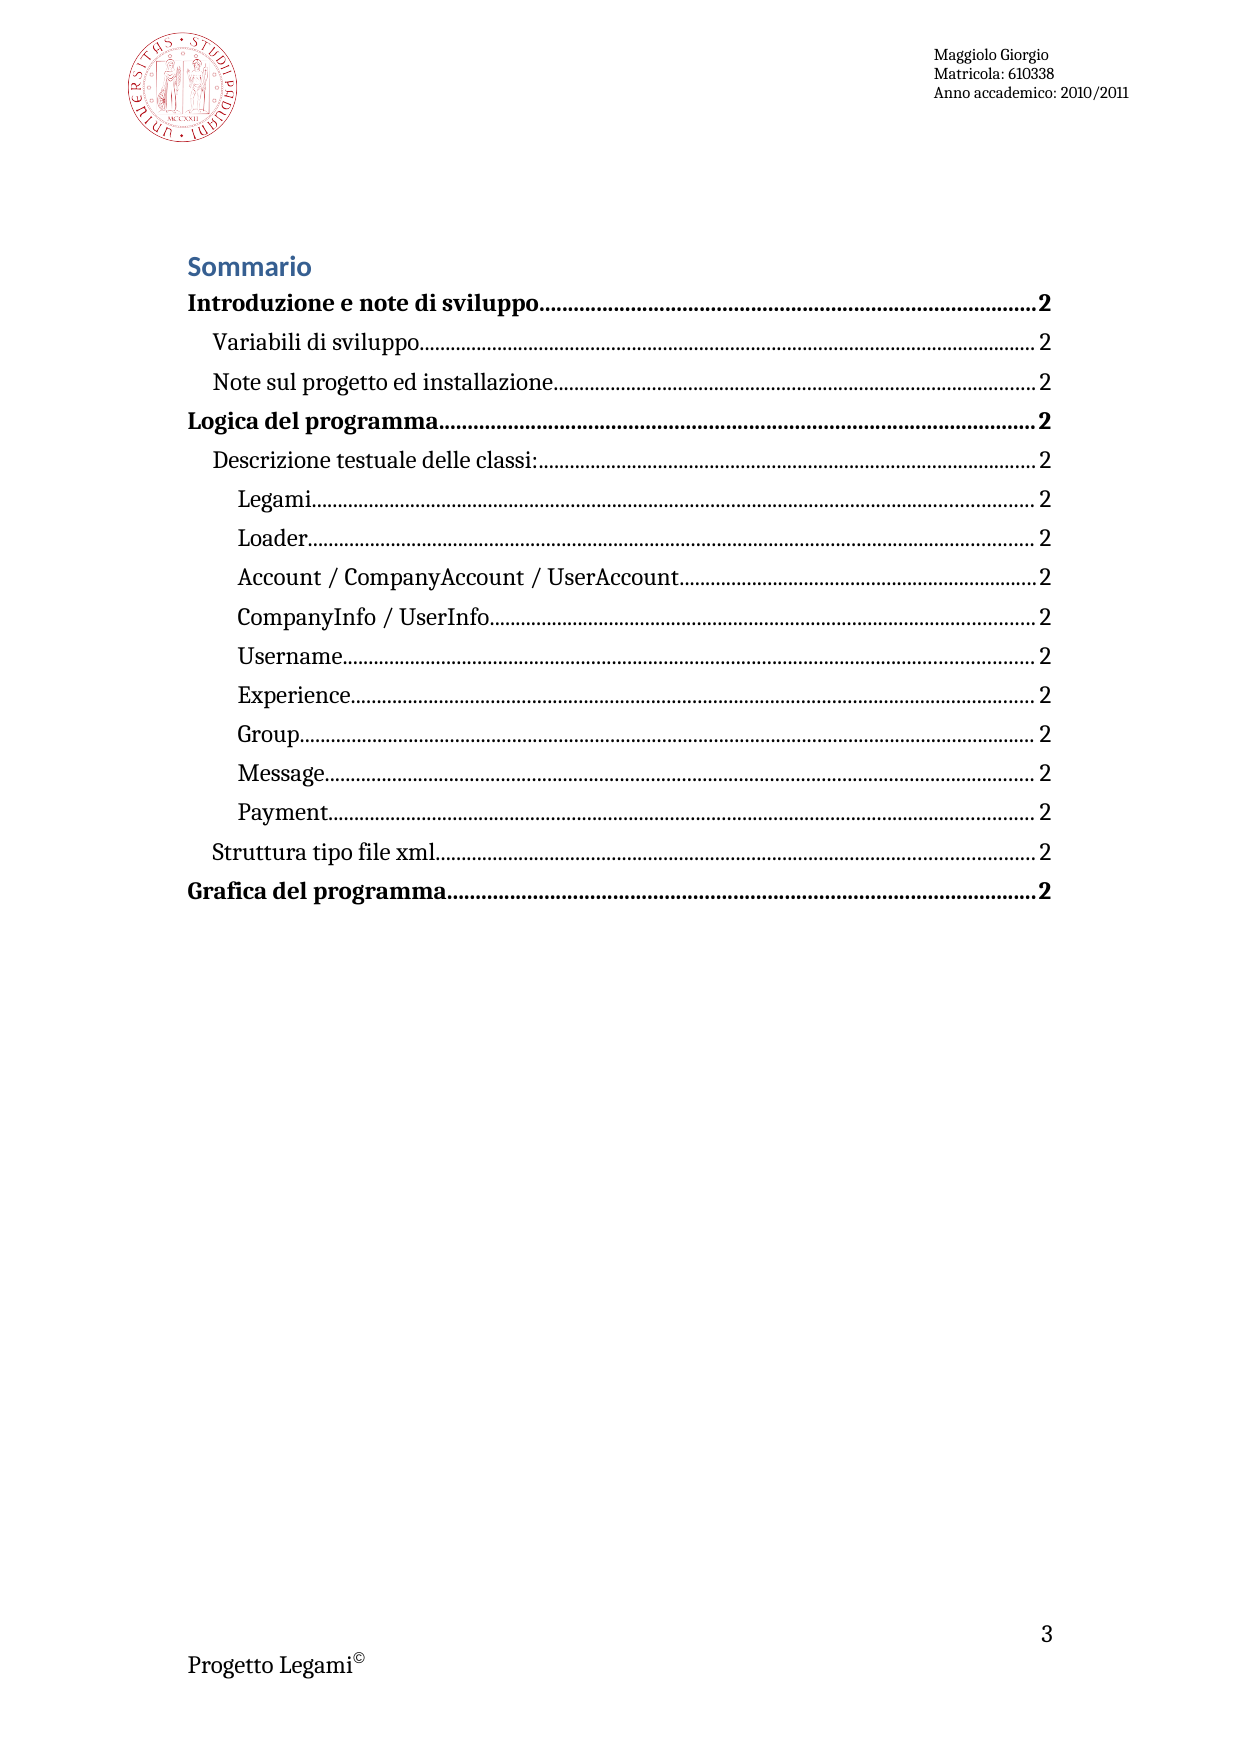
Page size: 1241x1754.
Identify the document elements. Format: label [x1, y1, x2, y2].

picture [127, 31, 238, 143]
